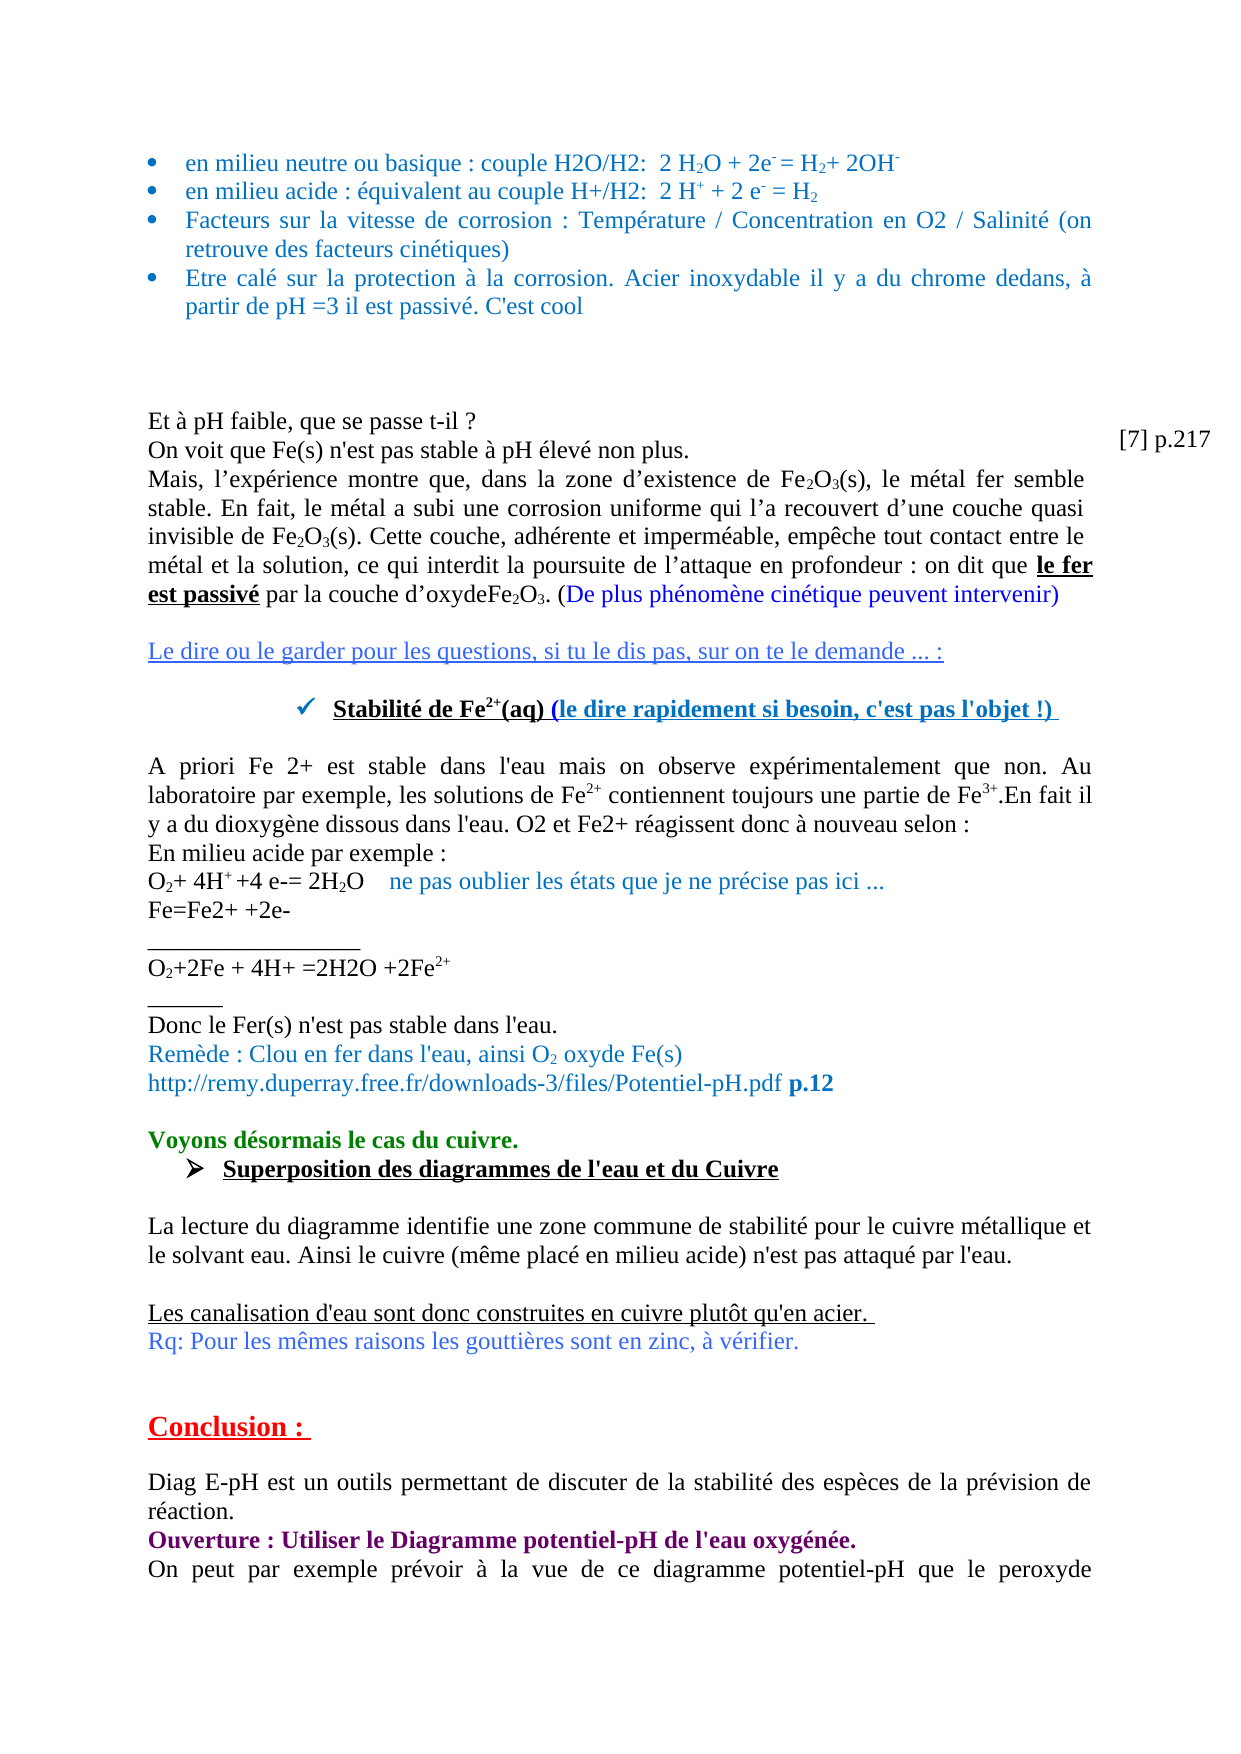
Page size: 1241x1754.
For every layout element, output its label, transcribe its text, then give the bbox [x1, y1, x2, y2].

text http://remy.duperray.free.fr/downloads-3/files/Potentiel-pH.pdf p.12 [148, 1068, 1093, 1096]
text Les canalisation d'eau sont donc construites en cuivre plutôt qu'en acier. [148, 1298, 1093, 1326]
list Etre calé sur la protection à la corrosion. Acier inoxydable il y a du chrome dedans, à partir de pH =3 il est passivé. C'est cool [148, 263, 1093, 320]
list Superposition des diagrammes de l'eau et du Cuivre [185, 1154, 1093, 1183]
text Ouverture : Utiliser le Diagramme potentiel-pH de l'eau oxygénée. [148, 1525, 1093, 1554]
text Fe=Fe2+ +2e- [148, 895, 1093, 924]
text En milieu acide par exemple : [148, 838, 1093, 866]
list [148, 1554, 1093, 1582]
text ______ [148, 981, 1093, 1010]
text Donc le Fer(s) n'est pas stable dans l'eau. [148, 1010, 1093, 1039]
text O2+ 4H+ +4 e-= 2H2O ne pas oublier les états que je ne précise pas ici ... [148, 866, 1093, 895]
list en milieu acide : équivalent au couple H+/H2: 2 H+ + 2 e- = H2 [148, 176, 1093, 205]
text A priori Fe 2+ est stable dans l'eau mais on observe expérimentalement que non. Au laboratoire par exemple, les solutions de Fe2+ contiennent toujours une partie de Fe3+.En fait il y a du dioxygène dissous dans l'eau. O2 et Fe2+ réagissent donc à nouveau selon : [148, 751, 1093, 838]
list Stabilité de Fe2+(aq) (le dire rapidement si besoin, c'est pas l'objet !) [295, 694, 1093, 723]
text Et à pH faible, que se passe t-il ? [148, 406, 1093, 435]
text Voyons désormais le cas du cuivre. [148, 1125, 1093, 1154]
text Le dire ou le garder pour les questions, si tu le dis pas, sur on te le demande ... : [148, 636, 1093, 665]
list Facteurs sur la vitesse de corrosion : Température / Concentration en O2 / Salinité (on retrouve des facteurs cinétiques) [148, 205, 1093, 263]
text Mais, l’expérience montre que, dans la zone d’existence de Fe2O3(s), le métal fer semble stable. En fait, le métal a subi une corrosion uniforme qui l’a recouvert d’une couche quasi invisible de Fe2O3(s). Cette couche, adhérente et imperméable, empêche tout contact entre le métal et la solution, ce qui interdit la poursuite de l’attaque en profondeur : on dit que le fer est passivé par la couche d’oxydeFe2O3. (De plus phénomène cinétique peuvent intervenir) [148, 464, 1093, 608]
text O2+2Fe + 4H+ =2H2O +2Fe2+ [148, 953, 1093, 981]
list en milieu neutre ou basique : couple H2O/H2: 2 H2O + 2e- = H2+ 2OH- [148, 148, 1093, 176]
text Diag E-pH est un outils permettant de discuter de la stabilité des espèces de la prévision de réaction. [148, 1467, 1093, 1525]
subtitle Conclusion : [148, 1409, 1093, 1442]
text Rq: Pour les mêmes raisons les gouttières sont en zinc, à vérifier. [148, 1326, 1093, 1355]
text La lecture du diagramme identifie une zone commune de stabilité pour le cuivre métallique et le solvant eau. Ainsi le cuivre (même placé en milieu acide) n'est pas attaqué par l'eau. [148, 1211, 1093, 1269]
text On voit que Fe(s) n'est pas stable à pH élevé non plus. [148, 435, 1093, 464]
text Remède : Clou en fer dans l'eau, ainsi O2 oxyde Fe(s) [148, 1039, 1093, 1068]
text _________________ [148, 924, 1093, 953]
